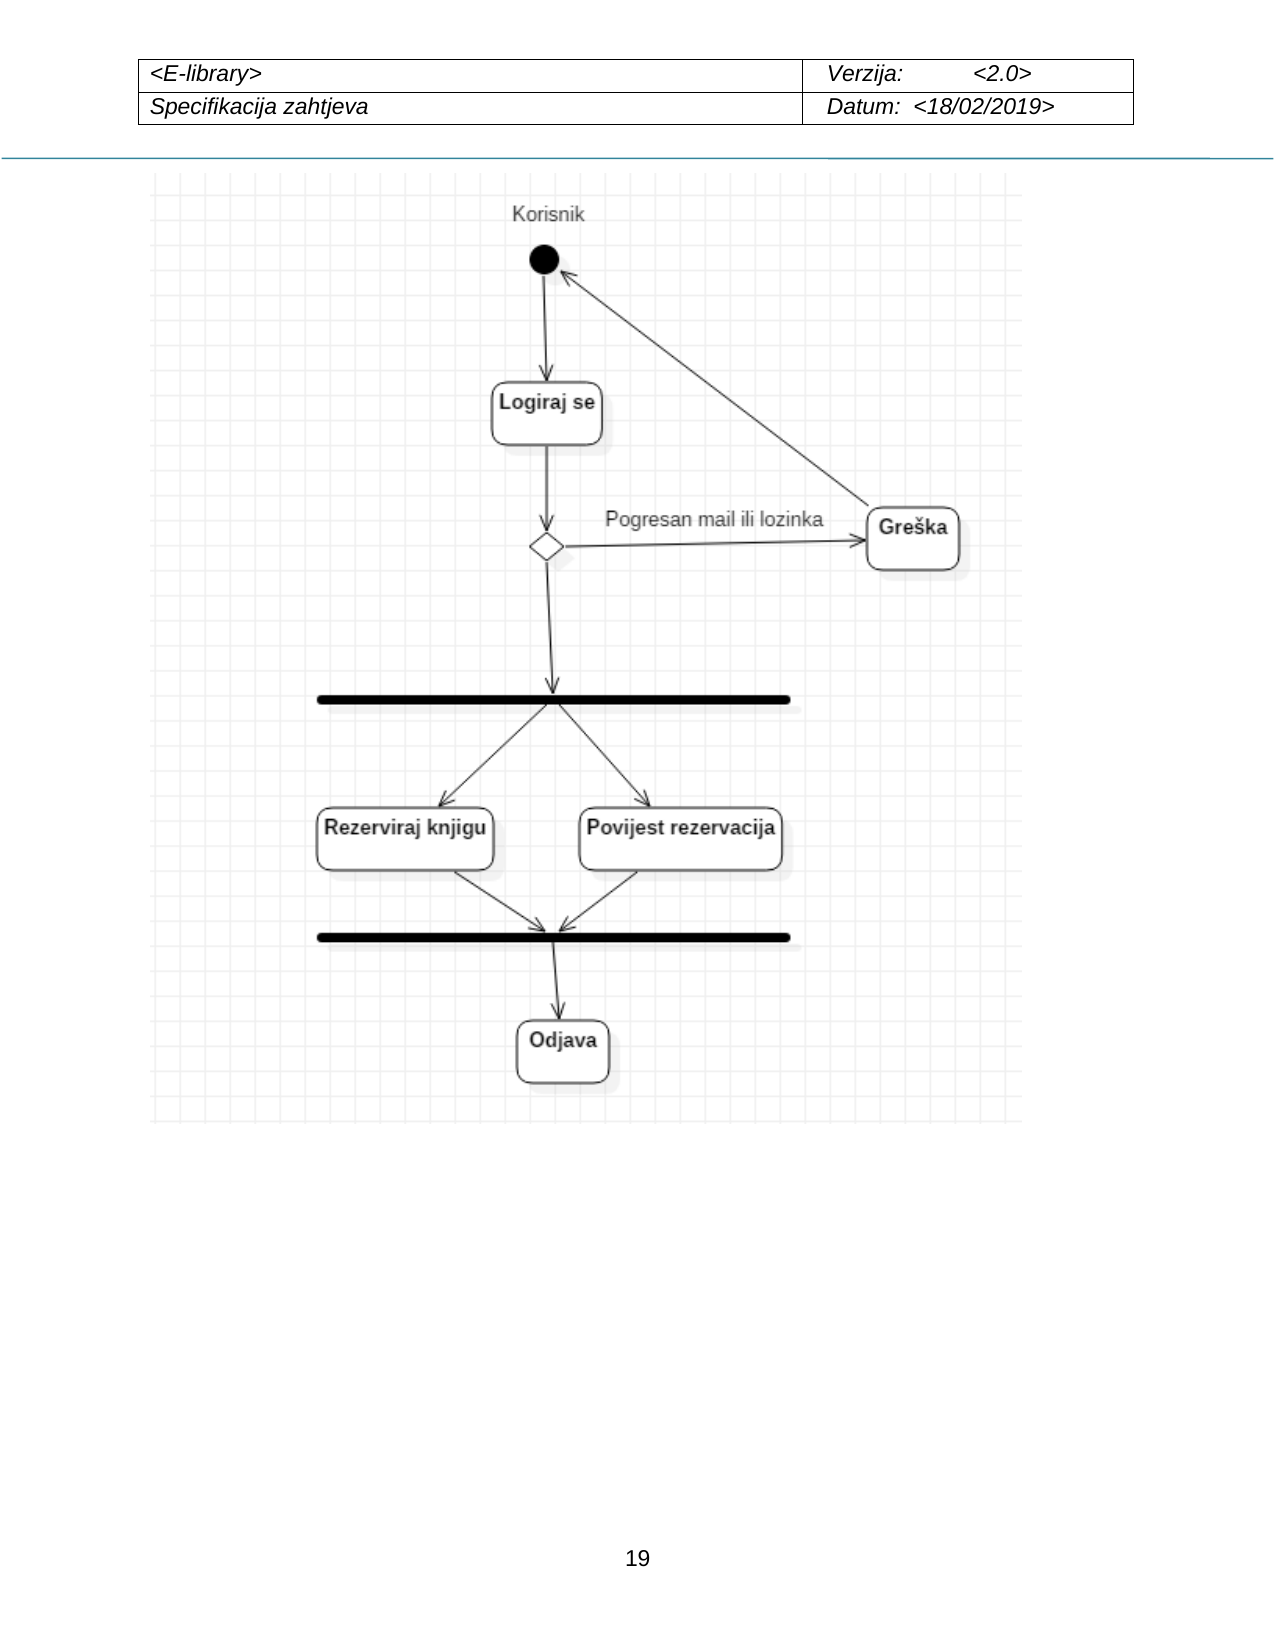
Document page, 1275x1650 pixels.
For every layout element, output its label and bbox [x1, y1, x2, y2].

picture [150, 173, 1022, 1124]
